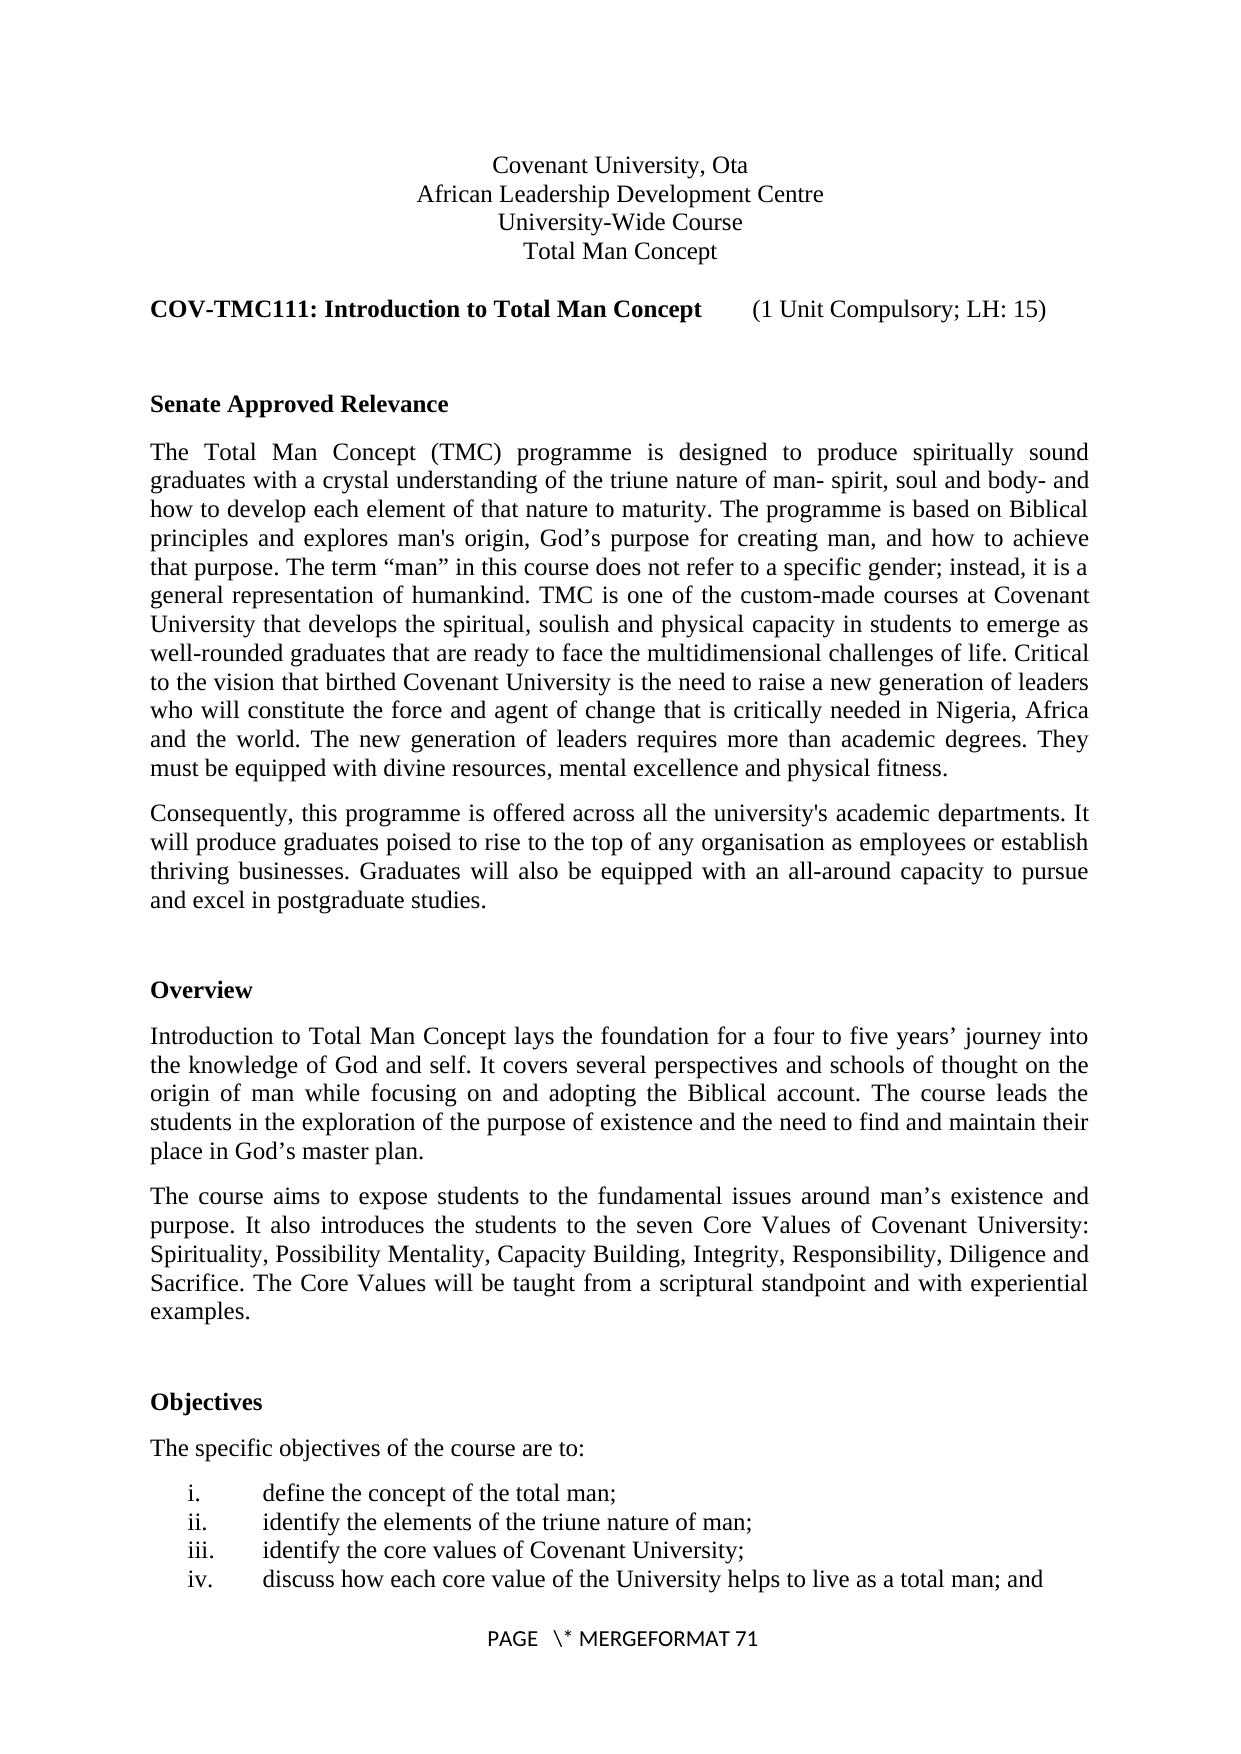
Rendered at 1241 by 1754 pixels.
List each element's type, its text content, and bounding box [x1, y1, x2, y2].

text Introduction to Total Man Concept lays the foundation for a four to five years’ journey into the knowledge of God and self. It covers several perspectives and schools of thought on the origin of man while focusing on and adopting the Biblical account. The course leads the students in the exploration of the purpose of existence and the need to find and maintain their place in God’s master plan. [150, 1021, 1090, 1165]
text Overview [150, 976, 1090, 1004]
list identify the elements of the triune nature of man; [187, 1507, 1090, 1536]
text Total Man Concept [150, 236, 1090, 265]
text University-Wide Course [150, 207, 1090, 236]
text The Total Man Concept (TMC) programme is designed to produce spiritually sound graduates with a crystal understanding of the triune nature of man- spirit, soul and body- and how to develop each element of that nature to maturity. The programme is based on Biblical principles and explores man's origin, God’s purpose for creating man, and how to achieve that purpose. The term “man” in this course does not refer to a specific gender; instead, it is a general representation of humankind. TMC is one of the custom-made courses at Covenant University that develops the spiritual, soulish and physical capacity in students to emerge as well-rounded graduates that are ready to face the multidimensional challenges of life. Critical to the vision that birthed Covenant University is the need to raise a new generation of leaders who will constitute the force and agent of change that is critically needed in Nigeria, Africa and the world. The new generation of leaders requires more than academic degrees. They must be equipped with divine resources, mental excellence and physical fitness. [150, 437, 1090, 782]
list define the concept of the total man; [187, 1478, 1090, 1507]
text The course aims to expose students to the fundamental issues around man’s existence and purpose. It also introduces the students to the seven Core Values of Covenant University: Spirituality, Possibility Mentality, Capacity Building, Integrity, Responsibility, Diligence and Sacrifice. The Core Values will be taught from a scriptural standpoint and with experiential examples. [150, 1181, 1090, 1325]
text Covenant University, Ota [150, 150, 1090, 179]
text Objectives [150, 1387, 1090, 1416]
text African Leadership Development Centre [150, 179, 1090, 207]
list discuss how each core value of the University helps to live as a total man; and [187, 1564, 1090, 1593]
text COV-TMC111: Introduction to Total Man Concept (1 Unit Compulsory; LH: 15) [150, 294, 1090, 322]
text Consequently, this programme is offered across all the university's academic departments. It will produce graduates poised to rise to the top of any organisation as employees or establish thriving businesses. Graduates will also be equipped with an all-around capacity to pursue and excel in postgraduate studies. [150, 798, 1090, 913]
text The specific objectives of the course are to: [150, 1433, 1090, 1461]
list identify the core values of Covenant University; [187, 1536, 1090, 1564]
text Senate Approved Relevance [150, 389, 1090, 418]
